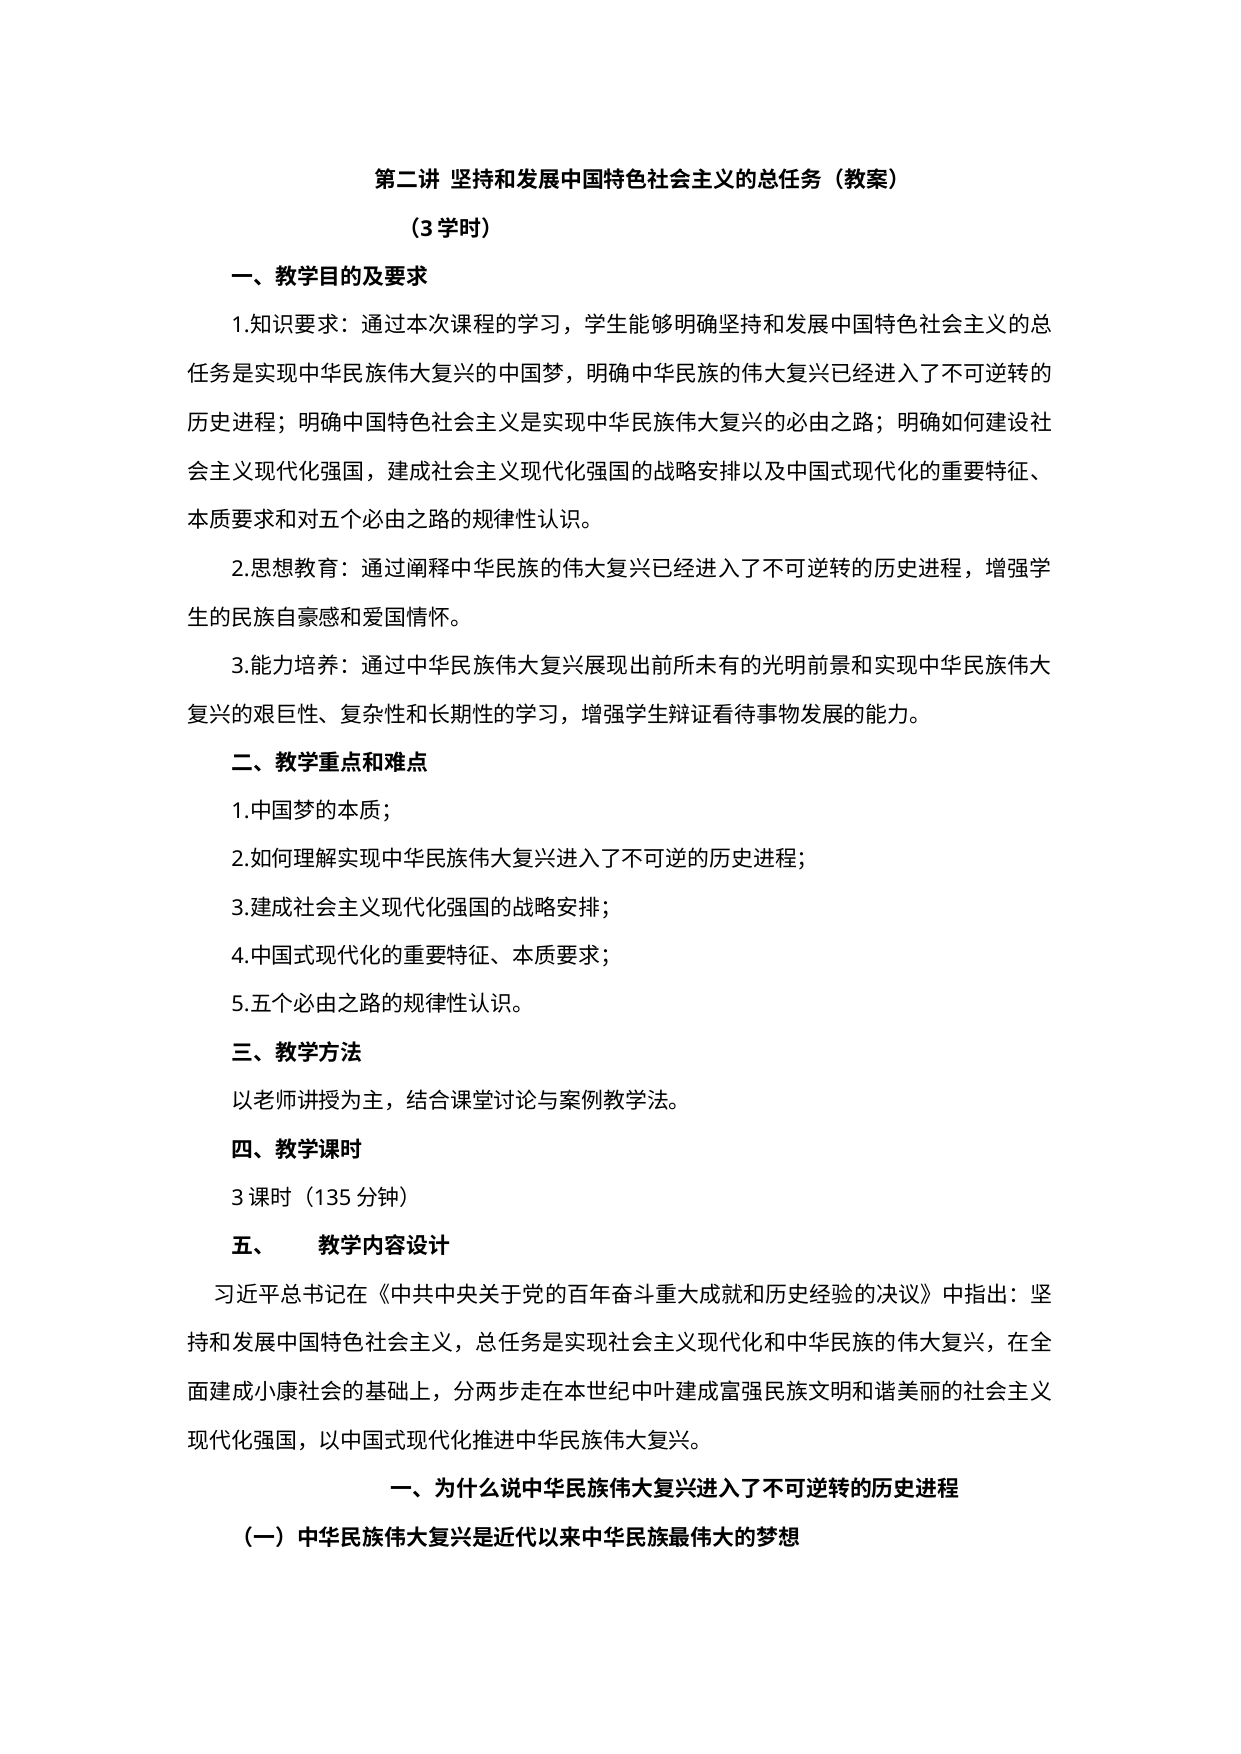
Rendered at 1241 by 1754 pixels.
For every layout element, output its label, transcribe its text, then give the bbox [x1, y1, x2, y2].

text 2.思想教育：通过阐释中华民族的伟大复兴已经进入了不可逆转的历史进程，增强学生的民族自豪感和爱国情怀。 [187, 550, 1053, 632]
list 坚持和发展中国特色社会主义的总任务（教案） [187, 162, 1053, 194]
list 习近平总书记在《中共中央关于党的百年奋斗重大成就和历史经验的决议》中指出：坚持和发展中国特色社会主义，总任务是实现社会主义现代化和中华民族的伟大复兴，在全面建成小康社会的基础上，分两步走在本世纪中叶建成富强民族文明和谐美丽的社会主义现代化强国，以中国式现代化推进中华民族伟大复兴。 [187, 1276, 1053, 1455]
text 1.知识要求：通过本次课程的学习，学生能够明确坚持和发展中国特色社会主义的总任务是实现中华民族伟大复兴的中国梦，明确中华民族的伟大复兴已经进入了不可逆转的历史进程；明确中国特色社会主义是实现中华民族伟大复兴的必由之路；明确如何建设社会主义现代化强国，建成社会主义现代化强国的战略安排以及中国式现代化的重要特征、本质要求和对五个必由之路的规律性认识。 [187, 307, 1053, 534]
text 二、教学重点和难点 [187, 744, 1053, 777]
text 以老师讲授为主，结合课堂讨论与案例教学法。 [187, 1083, 1053, 1115]
text 一、教学目的及要求 [187, 259, 1053, 291]
text 3.能力培养：通过中华民族伟大复兴展现出前所未有的光明前景和实现中华民族伟大复兴的艰巨性、复杂性和长期性的学习，增强学生辩证看待事物发展的能力。 [187, 647, 1053, 729]
text 1.中国梦的本质； [187, 793, 1053, 825]
list （3学时） [187, 210, 1053, 243]
list 教学内容设计 [231, 1228, 1053, 1260]
text 3.建成社会主义现代化强国的战略安排； [187, 889, 1053, 922]
text 2.如何理解实现中华民族伟大复兴进入了不可逆的历史进程； [187, 841, 1053, 874]
text 三、教学方法 [187, 1034, 1053, 1067]
text 四、教学课时 [187, 1131, 1053, 1164]
text 3课时（135分钟） [187, 1179, 1053, 1212]
text 一、为什么说中华民族伟大复兴进入了不可逆转的历史进程 [275, 1471, 1053, 1503]
text 4.中国式现代化的重要特征、本质要求； [187, 938, 1053, 970]
text 5.五个必由之路的规律性认识。 [187, 986, 1053, 1019]
text （一）中华民族伟大复兴是近代以来中华民族最伟大的梦想 [187, 1519, 1053, 1552]
